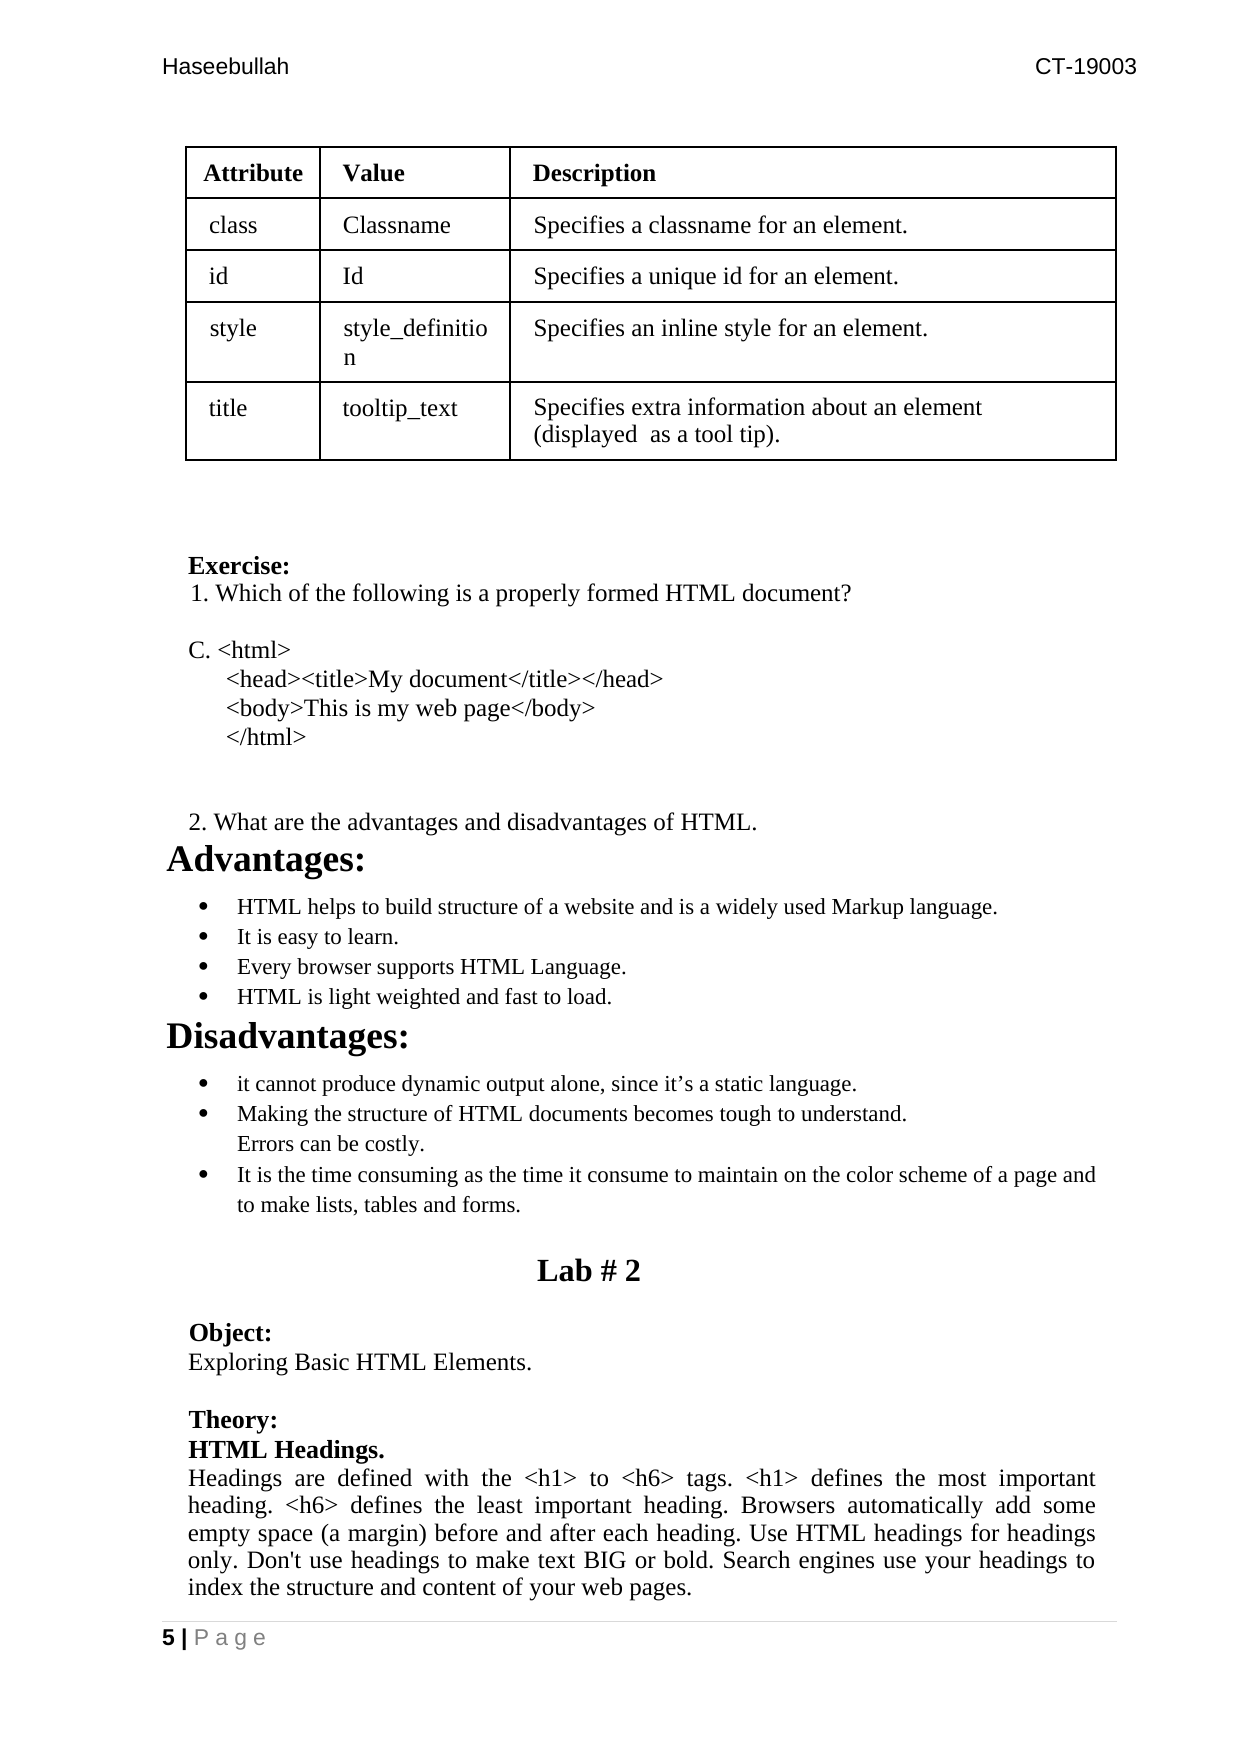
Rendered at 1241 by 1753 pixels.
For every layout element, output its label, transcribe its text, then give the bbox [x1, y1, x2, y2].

list HTML helps to build structure of a website and is a widely used Markup language. [199, 893, 1117, 919]
text Disadvantages: [166, 1013, 1117, 1057]
text <body>This is my web page</body> [226, 693, 1117, 722]
text <head><title>My document</title></head> [226, 664, 1117, 693]
table_cell style [187, 303, 319, 381]
text HTML Headings. [188, 1434, 1117, 1464]
text 1. Which of the following is a properly formed HTML document? [188, 580, 862, 607]
table_cell title [187, 383, 319, 458]
text Object: [188, 1317, 1117, 1347]
table_cell class [187, 199, 319, 249]
table_cell Specifies a unique id for an element. [511, 251, 1115, 301]
text Advantages: [166, 836, 1117, 879]
list HTML is light weighted and fast to load. [199, 983, 1117, 1010]
table_cell Id [321, 251, 509, 301]
table_cell Specifies an inline style for an element. [511, 303, 1115, 381]
table_cell style_definition [321, 303, 509, 381]
text </html> [226, 722, 1117, 750]
table_cell id [187, 251, 319, 301]
list It is the time consuming as the time it consume to maintain on the color scheme of a page and to make lists, tables and forms. [199, 1161, 1117, 1217]
table_cell Specifies extra information about an element (displayed as a tool tip). [511, 383, 1115, 458]
text C. <html> [188, 635, 1117, 664]
text 2. What are the advantages and disadvantages of HTML. [188, 807, 1117, 836]
table_header Attribute [187, 148, 319, 197]
text Theory: [188, 1404, 1117, 1434]
table_cell Specifies a classname for an element. [511, 199, 1115, 249]
table_cell Classname [321, 199, 509, 249]
table_cell tooltip_text [321, 383, 509, 458]
table_header Description [511, 148, 1115, 197]
list it cannot produce dynamic output alone, since it’s a static language. [199, 1070, 1117, 1096]
list Making the structure of HTML documents becomes tough to understand. [199, 1100, 1117, 1127]
text Lab # 2 [537, 1251, 1117, 1288]
text Exercise: [188, 550, 1117, 580]
list Every browser supports HTML Language. [199, 953, 1117, 979]
table_header Value [321, 148, 509, 197]
text Exploring Basic HTML Elements. [188, 1347, 1117, 1376]
list It is easy to learn. [199, 923, 1117, 949]
list Errors can be costly. [237, 1131, 1117, 1157]
text Headings are defined with the <h1> to <h6> tags. <h1> defines the most important heading. <h6> defines the least important heading. Browsers automatically add some empty space (a margin) before and after each heading. Use HTML headings for headings only. Don't use headings to make text BIG or bold. Search engines use your headings to index the structure and content of your web pages. [188, 1464, 1097, 1601]
